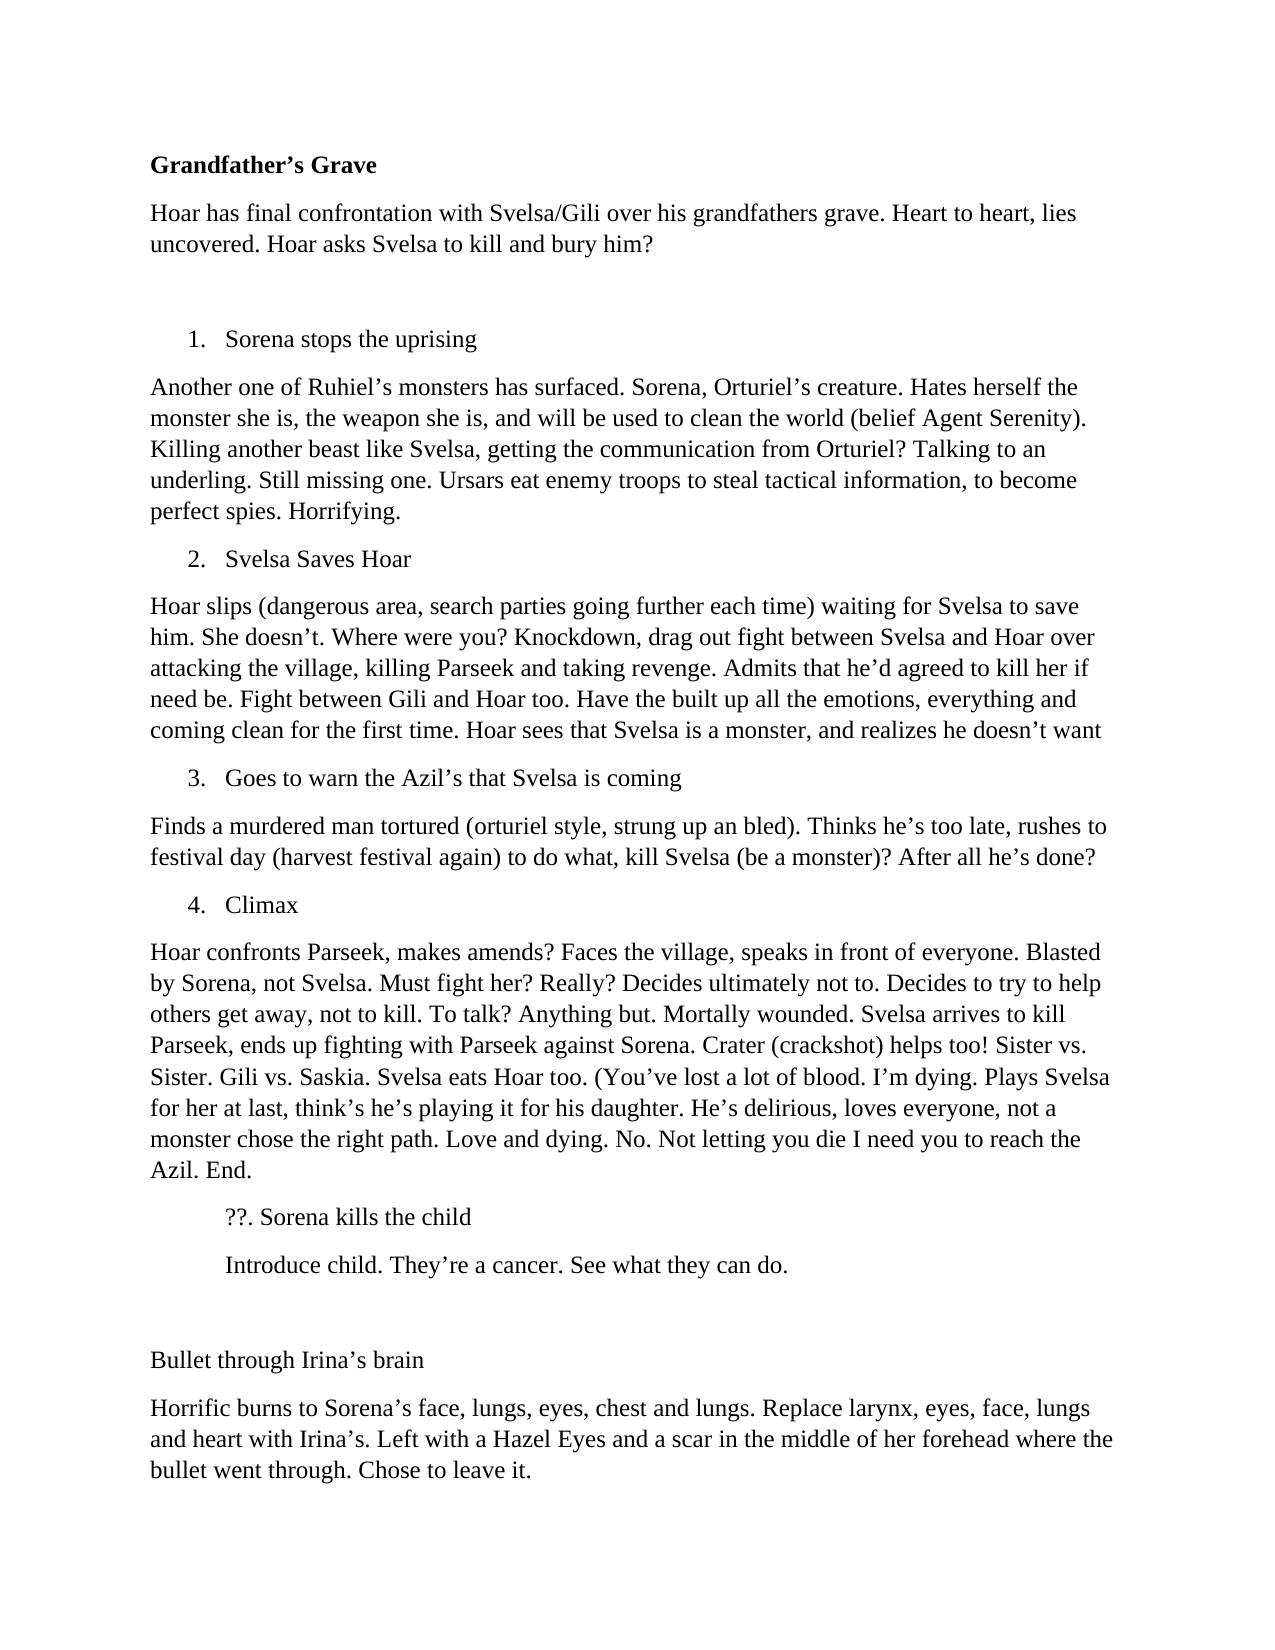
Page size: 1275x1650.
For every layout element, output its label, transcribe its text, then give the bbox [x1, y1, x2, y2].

text Finds a murdered man tortured (orturiel style, strung up an bled). Thinks he’s too late, rushes to festival day (harvest festival again) to do what, kill Svelsa (be a monster)? After all he’s done? [150, 811, 1125, 871]
text Hoar confronts Parseek, makes amends? Faces the village, speaks in front of everyone. Blasted by Sorena, not Svelsa. Must fight her? Really? Decides ultimately not to. Decides to try to help others get away, not to kill. To talk? Anything but. Mortally wounded. Svelsa arrives to kill Parseek, ends up fighting with Parseek against Sorena. Crater (crackshot) helps too! Sister vs. Sister. Gili vs. Saskia. Svelsa eats Hoar too. (You’ve lost a lot of blood. I’m dying. Plays Svelsa for her at last, think’s he’s playing it for his daughter. He’s delirious, loves everyone, not a monster chose the right path. Love and dying. No. Not letting you die I need you to reach the Azil. End. [150, 937, 1125, 1183]
text Another one of Ruhiel’s monsters has surfaced. Sorena, Orturiel’s creature. Hates herself the monster she is, the weapon she is, and will be used to clean the world (belief Agent Serenity). Killing another beast like Svelsa, getting the communication from Orturiel? Talking to an underling. Still missing one. Ursars eat enemy troops to steal tactical information, to become perfect spies. Horrifying. [150, 372, 1125, 525]
text Bullet through Irina’s brain [150, 1346, 1125, 1374]
list Svelsa Saves Hoar [187, 544, 1125, 572]
list Goes to warn the Azil’s that Svelsa is coming [187, 763, 1125, 792]
list Sorena stops the uprising [187, 324, 1125, 353]
text Introduce child. They’re a cancer. See what they can do. [150, 1250, 1125, 1279]
text Hoar slips (dangerous area, search parties going further each time) waiting for Svelsa to save him. She doesn’t. Where were you? Knockdown, drag out fight between Svelsa and Hoar over attacking the village, killing Parseek and taking revenge. Admits that he’d agreed to kill her if need be. Fight between Gili and Hoar too. Have the built up all the emotions, everything and coming clean for the first time. Hoar sees that Svelsa is a monster, and realizes he doesn’t want [150, 591, 1125, 744]
text ??. Sorena kills the child [150, 1202, 1125, 1231]
text Horrific burns to Sorena’s face, lungs, eyes, chest and lungs. Replace larynx, eyes, face, lungs and heart with Irina’s. Left with a Hazel Eyes and a scar in the middle of her forehead where the bullet went through. Chose to leave it. [150, 1393, 1125, 1484]
text Grandfather’s Grave [150, 150, 1125, 179]
text Hoar has final confrontation with Svelsa/Gili over his grandfathers grave. Heart to heart, lies uncovered. Hoar asks Svelsa to kill and bury him? [150, 198, 1125, 257]
list Climax [187, 890, 1125, 918]
